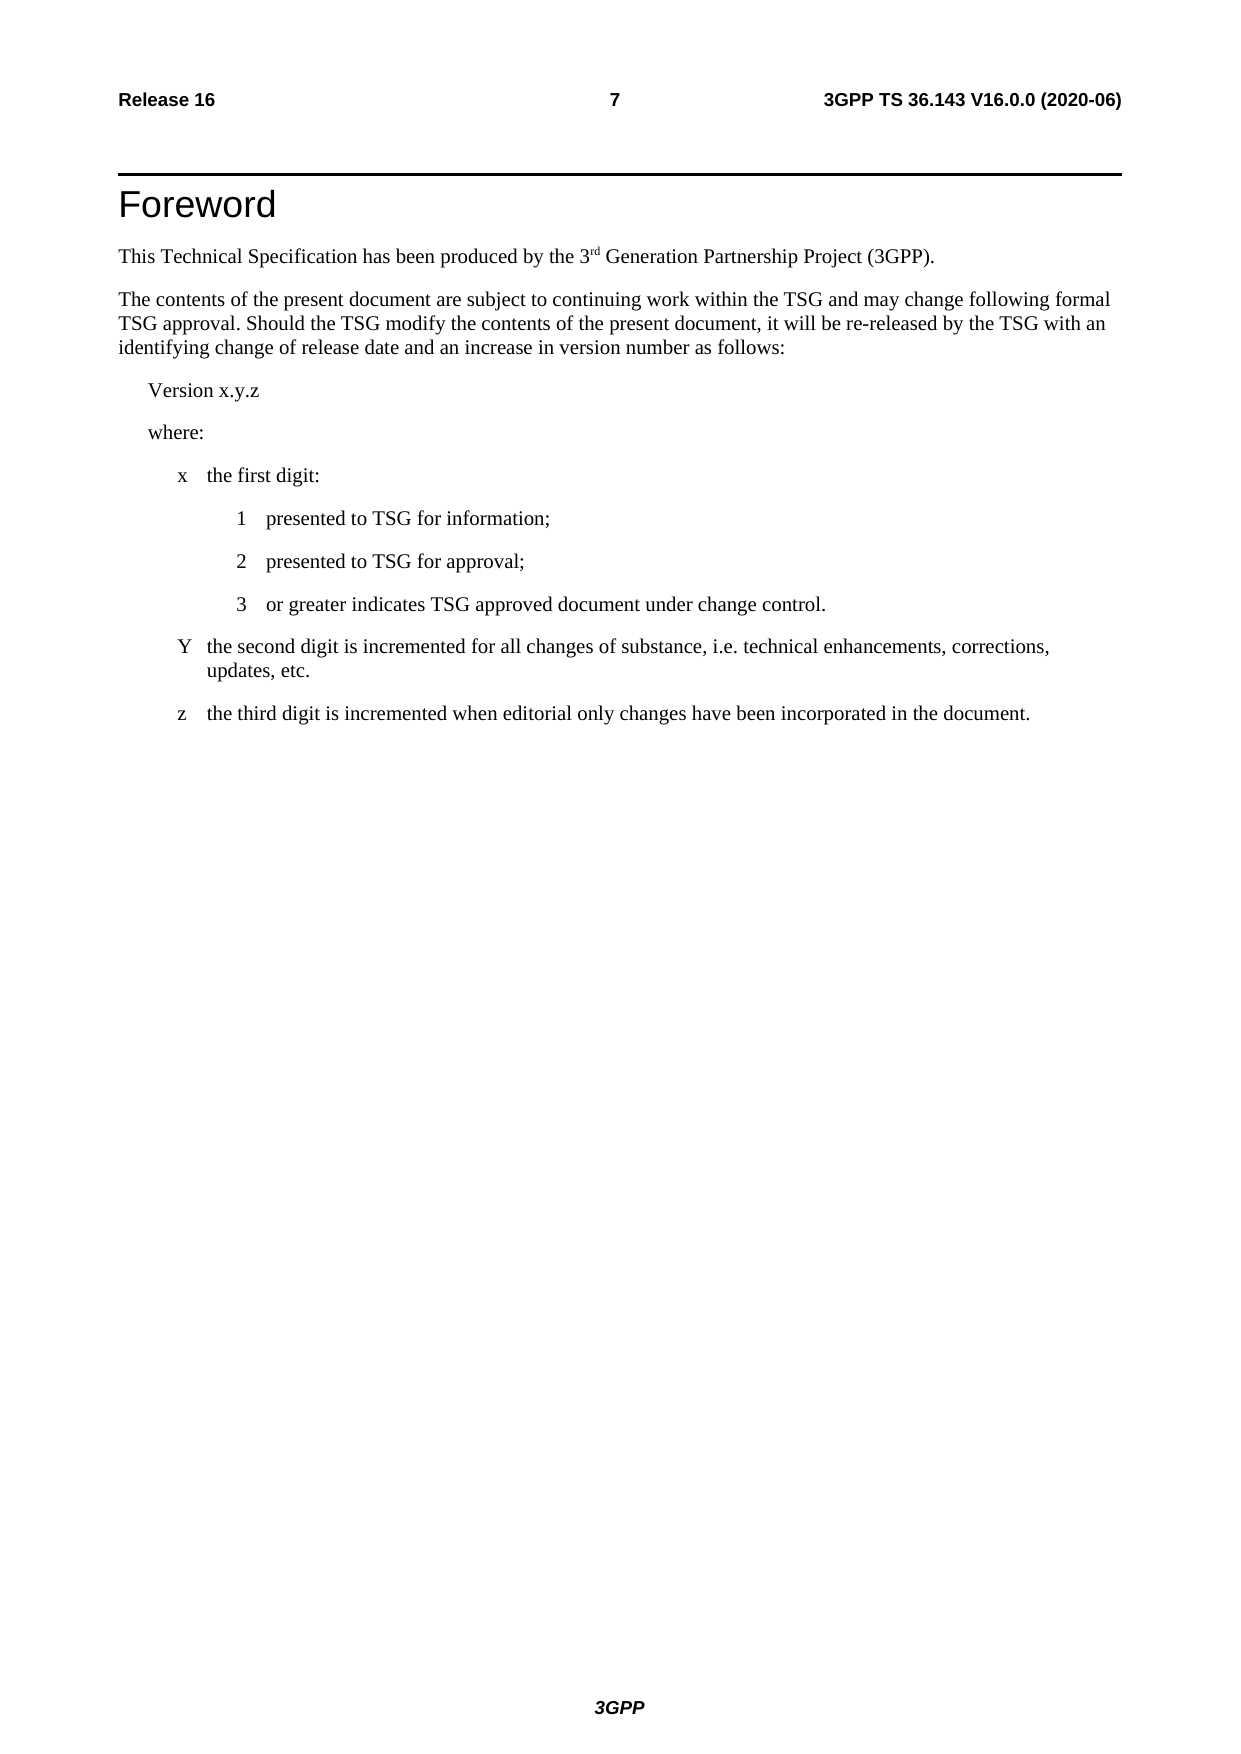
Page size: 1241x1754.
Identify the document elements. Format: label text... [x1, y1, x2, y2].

text z the third digit is incremented when editorial only changes have been incorporated in the document. [177, 701, 1122, 725]
text 1 presented to TSG for information; [236, 506, 1122, 530]
text x the first digit: [177, 463, 1122, 487]
text where: [148, 420, 1122, 444]
text 2 presented to TSG for approval; [236, 549, 1122, 573]
text This Technical Specification has been produced by the 3rd Generation Partnership Project (3GPP). [118, 244, 1122, 268]
text Version x.y.z [148, 377, 1122, 402]
text The contents of the present document are subject to continuing work within the TSG and may change following formal TSG approval. Should the TSG modify the contents of the present document, it will be re-released by the TSG with an identifying change of release date and an increase in version number as follows: [118, 287, 1122, 359]
text 3 or greater indicates TSG approved document under change control. [236, 592, 1122, 616]
subtitle Foreword [118, 176, 1122, 225]
text Y the second digit is incremented for all changes of substance, i.e. technical enhancements, corrections, updates, etc. [177, 634, 1122, 682]
